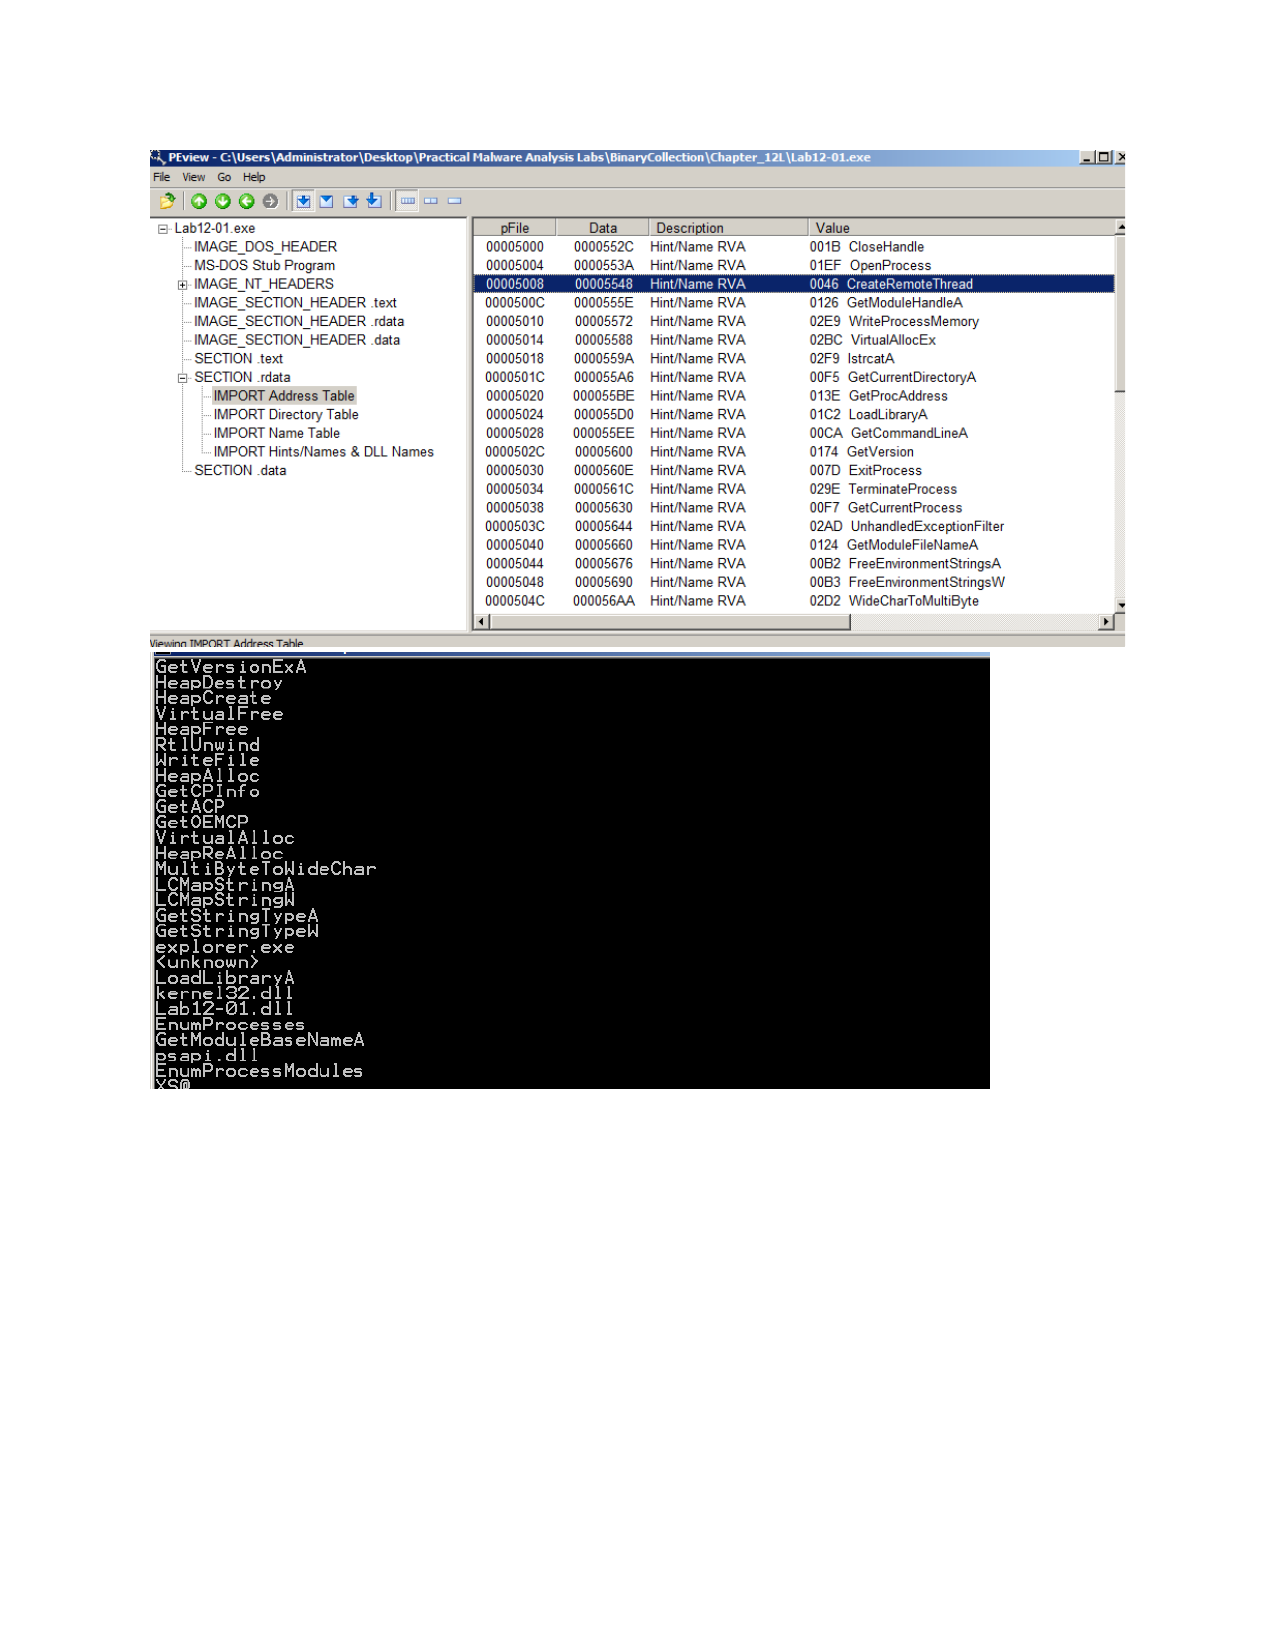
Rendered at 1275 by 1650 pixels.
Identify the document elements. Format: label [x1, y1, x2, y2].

picture [150, 150, 1125, 647]
picture [150, 652, 990, 1089]
